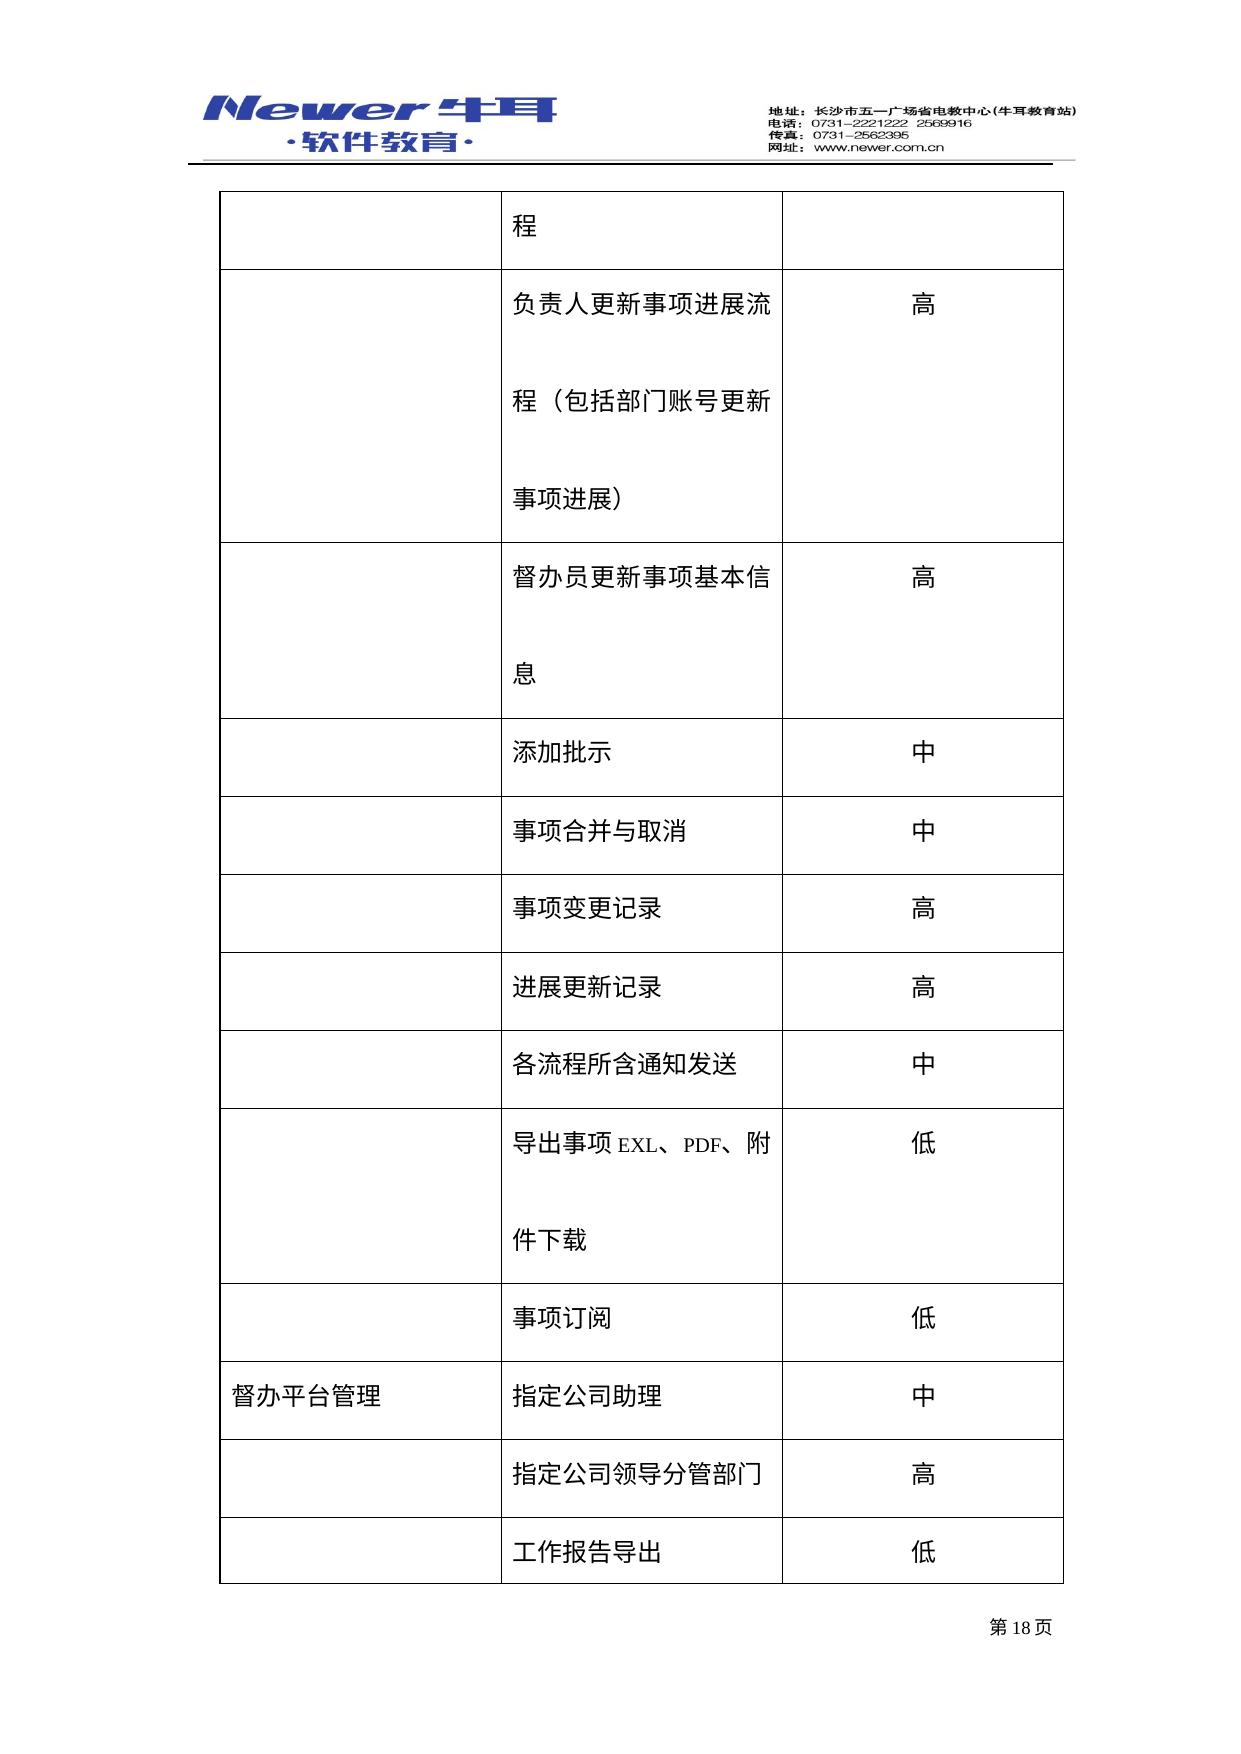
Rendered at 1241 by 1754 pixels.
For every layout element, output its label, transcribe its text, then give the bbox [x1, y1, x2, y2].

table_cell [221, 875, 501, 952]
table_cell 低 [783, 1109, 1063, 1283]
table_cell 低 [783, 1518, 1063, 1583]
table_cell 中 [783, 1031, 1063, 1108]
table_cell 督办平台管理 [221, 1362, 501, 1439]
table_cell 导出事项EXL、PDF、附件下载 [502, 1109, 782, 1283]
table_cell 事项变更记录 [502, 875, 782, 952]
table_cell 部门指定事项负责人流程 [502, 192, 782, 269]
table_cell 高 [783, 192, 1063, 269]
table_cell 中 [783, 797, 1063, 873]
table_cell 事项合并与取消 [502, 797, 782, 873]
table_cell 事项订阅 [502, 1284, 782, 1361]
table_cell [221, 1031, 501, 1108]
table_cell 高 [783, 875, 1063, 952]
table_cell [221, 1518, 501, 1583]
table_cell 低 [783, 1284, 1063, 1361]
picture [187, 88, 1091, 162]
table_cell 高 [783, 270, 1063, 542]
table_cell 各流程所含通知发送 [502, 1031, 782, 1108]
table_cell 高 [783, 543, 1063, 717]
table_cell 指定公司助理 [502, 1362, 782, 1439]
table_cell 负责人更新事项进展流程（包括部门账号更新事项进展） [502, 270, 782, 542]
table_cell 添加批示 [502, 719, 782, 796]
table_cell 指定公司领导分管部门 [502, 1440, 782, 1517]
table_cell [221, 797, 501, 873]
table_cell [221, 719, 501, 796]
table_cell 督办员更新事项基本信息 [502, 543, 782, 717]
table_cell 进展更新记录 [502, 953, 782, 1029]
table_cell [221, 543, 501, 717]
table_cell 高 [783, 953, 1063, 1029]
table_cell 高 [783, 1440, 1063, 1517]
table_cell 中 [783, 1362, 1063, 1439]
table_cell 中 [783, 719, 1063, 796]
table_cell [221, 192, 501, 269]
table_cell 工作报告导出 [502, 1518, 782, 1583]
table_cell [221, 1440, 501, 1517]
table_cell [221, 1284, 501, 1361]
table_cell [221, 953, 501, 1029]
table_cell [221, 270, 501, 542]
table_cell [221, 1109, 501, 1283]
